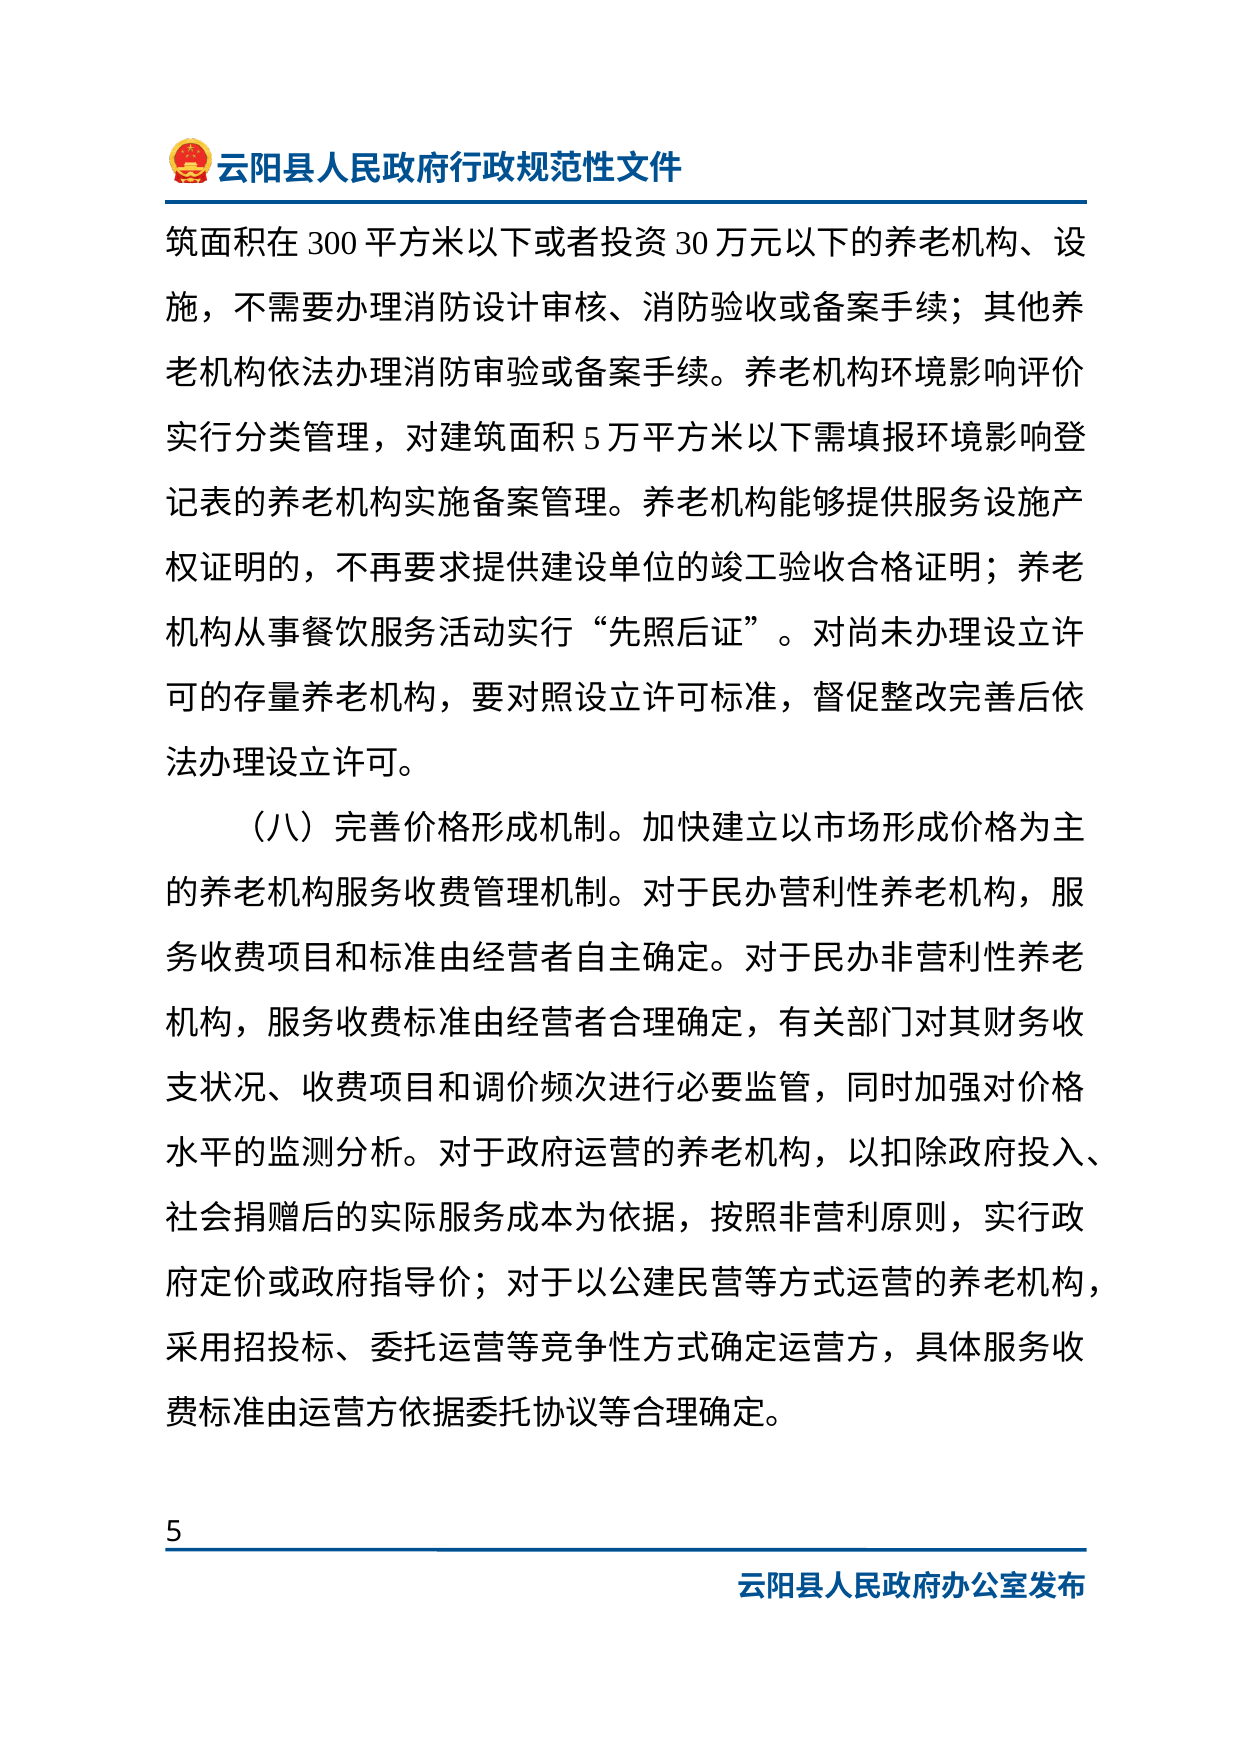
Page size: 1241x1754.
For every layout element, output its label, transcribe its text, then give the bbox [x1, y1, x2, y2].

text （八）完善价格形成机制。加快建立以市场形成价格为主的养老机构服务收费管理机制。对于民办营利性养老机构，服务收费项目和标准由经营者自主确定。对于民办非营利性养老机构，服务收费标准由经营者合理确定，有关部门对其财务收支状况、收费项目和调价频次进行必要监管，同时加强对价格水平的监测分析。对于政府运营的养老机构，以扣除政府投入、社会捐赠后的实际服务成本为依据，按照非营利原则，实行政府定价或政府指导价；对于以公建民营等方式运营的养老机构，采用招投标、委托运营等竞争性方式确定运营方，具体服务收费标准由运营方依据委托协议等合理确定。 [165, 792, 1087, 1442]
picture [165, 136, 216, 187]
